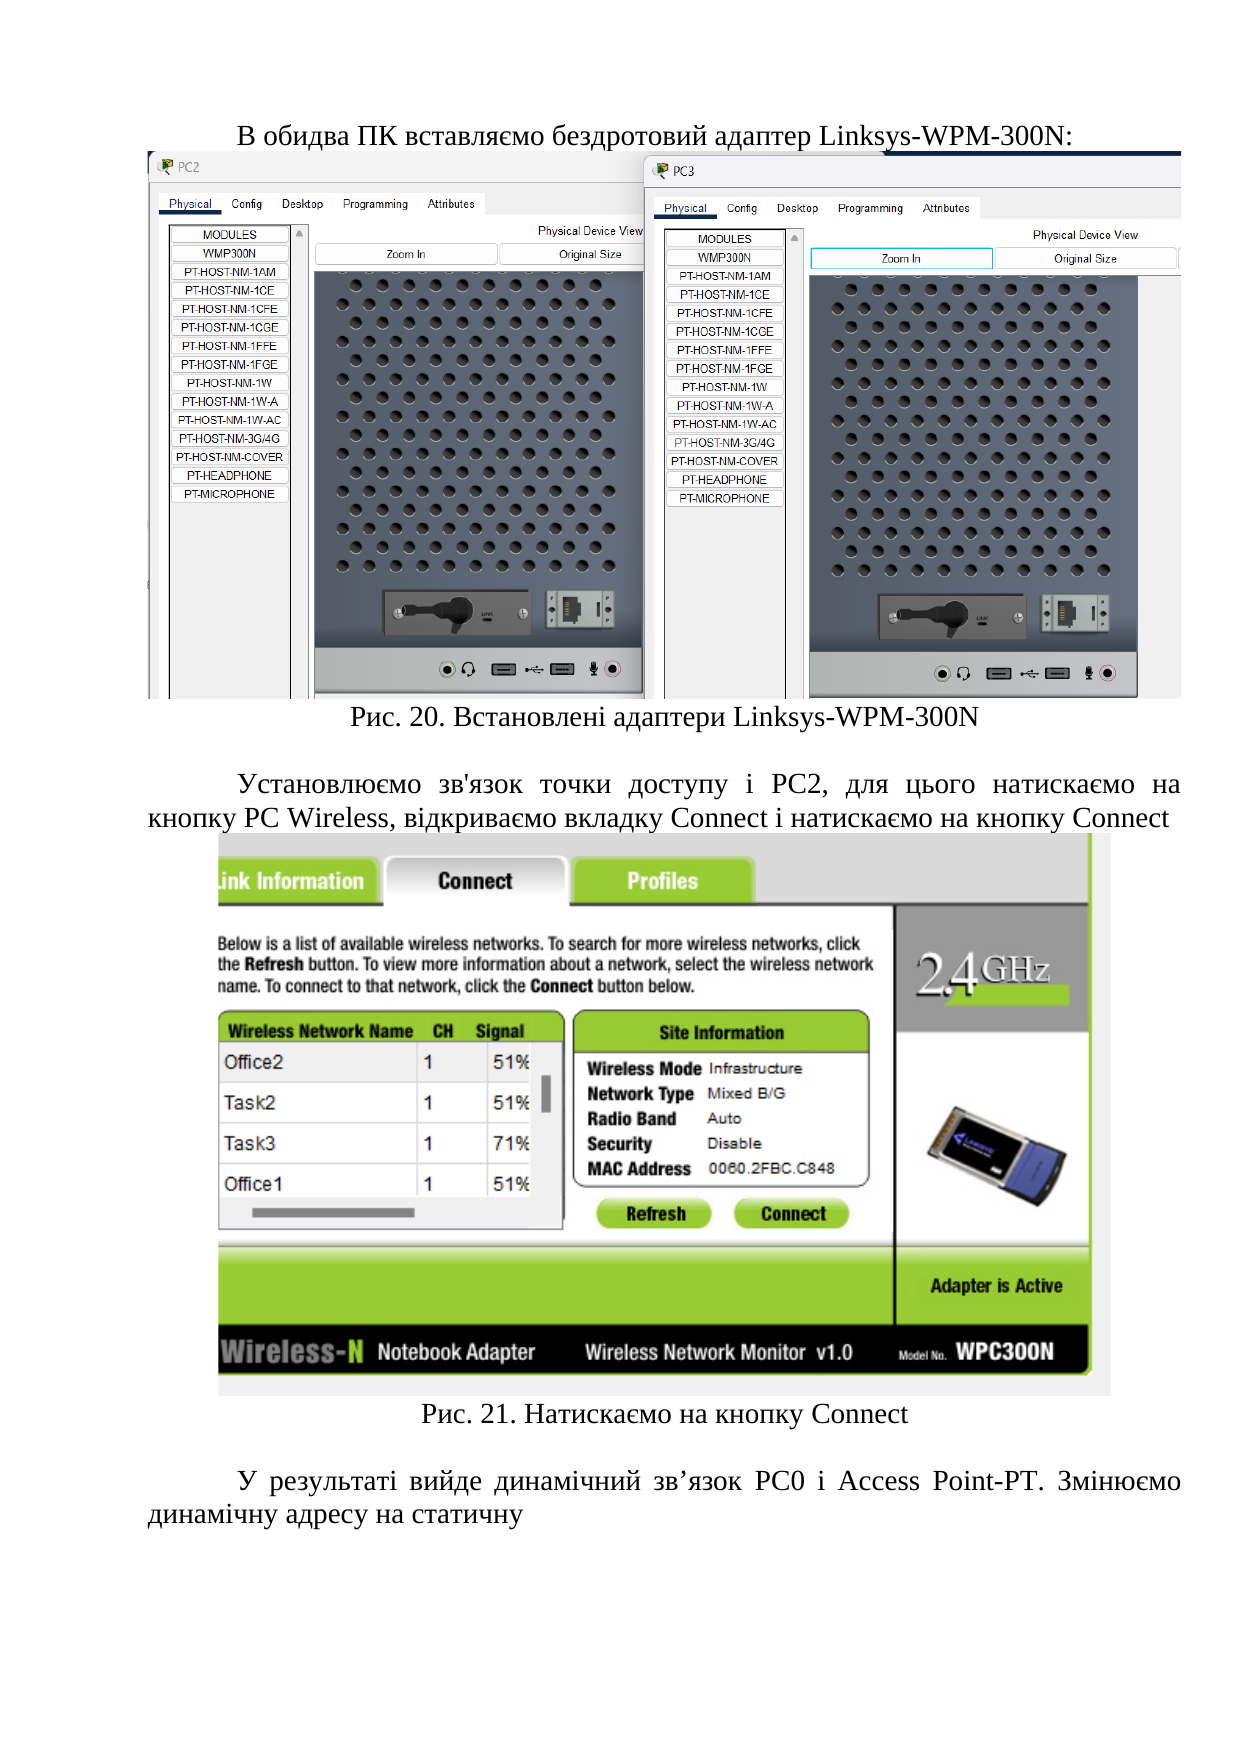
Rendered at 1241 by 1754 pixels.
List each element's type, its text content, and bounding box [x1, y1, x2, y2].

text У результаті вийде динамічний зв’язок PC0 і Access Point-PT. Змінюємо динамічну адресу на статичну [148, 1463, 1181, 1530]
text В обидва ПК вставляємо бездротовий адаптер Linksys-WPM-300N: [148, 118, 1181, 151]
picture [147, 151, 1182, 699]
text Установлюємо зв'язок точки доступу і PC2, для цього натискаємо на кнопку PC Wireless, відкриваємо вкладку Connect і натискаємо на кнопку Connect [148, 766, 1181, 833]
text Рис. 21. Натискаємо на кнопку Connect [148, 1396, 1181, 1429]
text Рис. 20. Встановлені адаптери Linksys-WPM-300N [148, 699, 1181, 733]
picture [218, 833, 1111, 1396]
